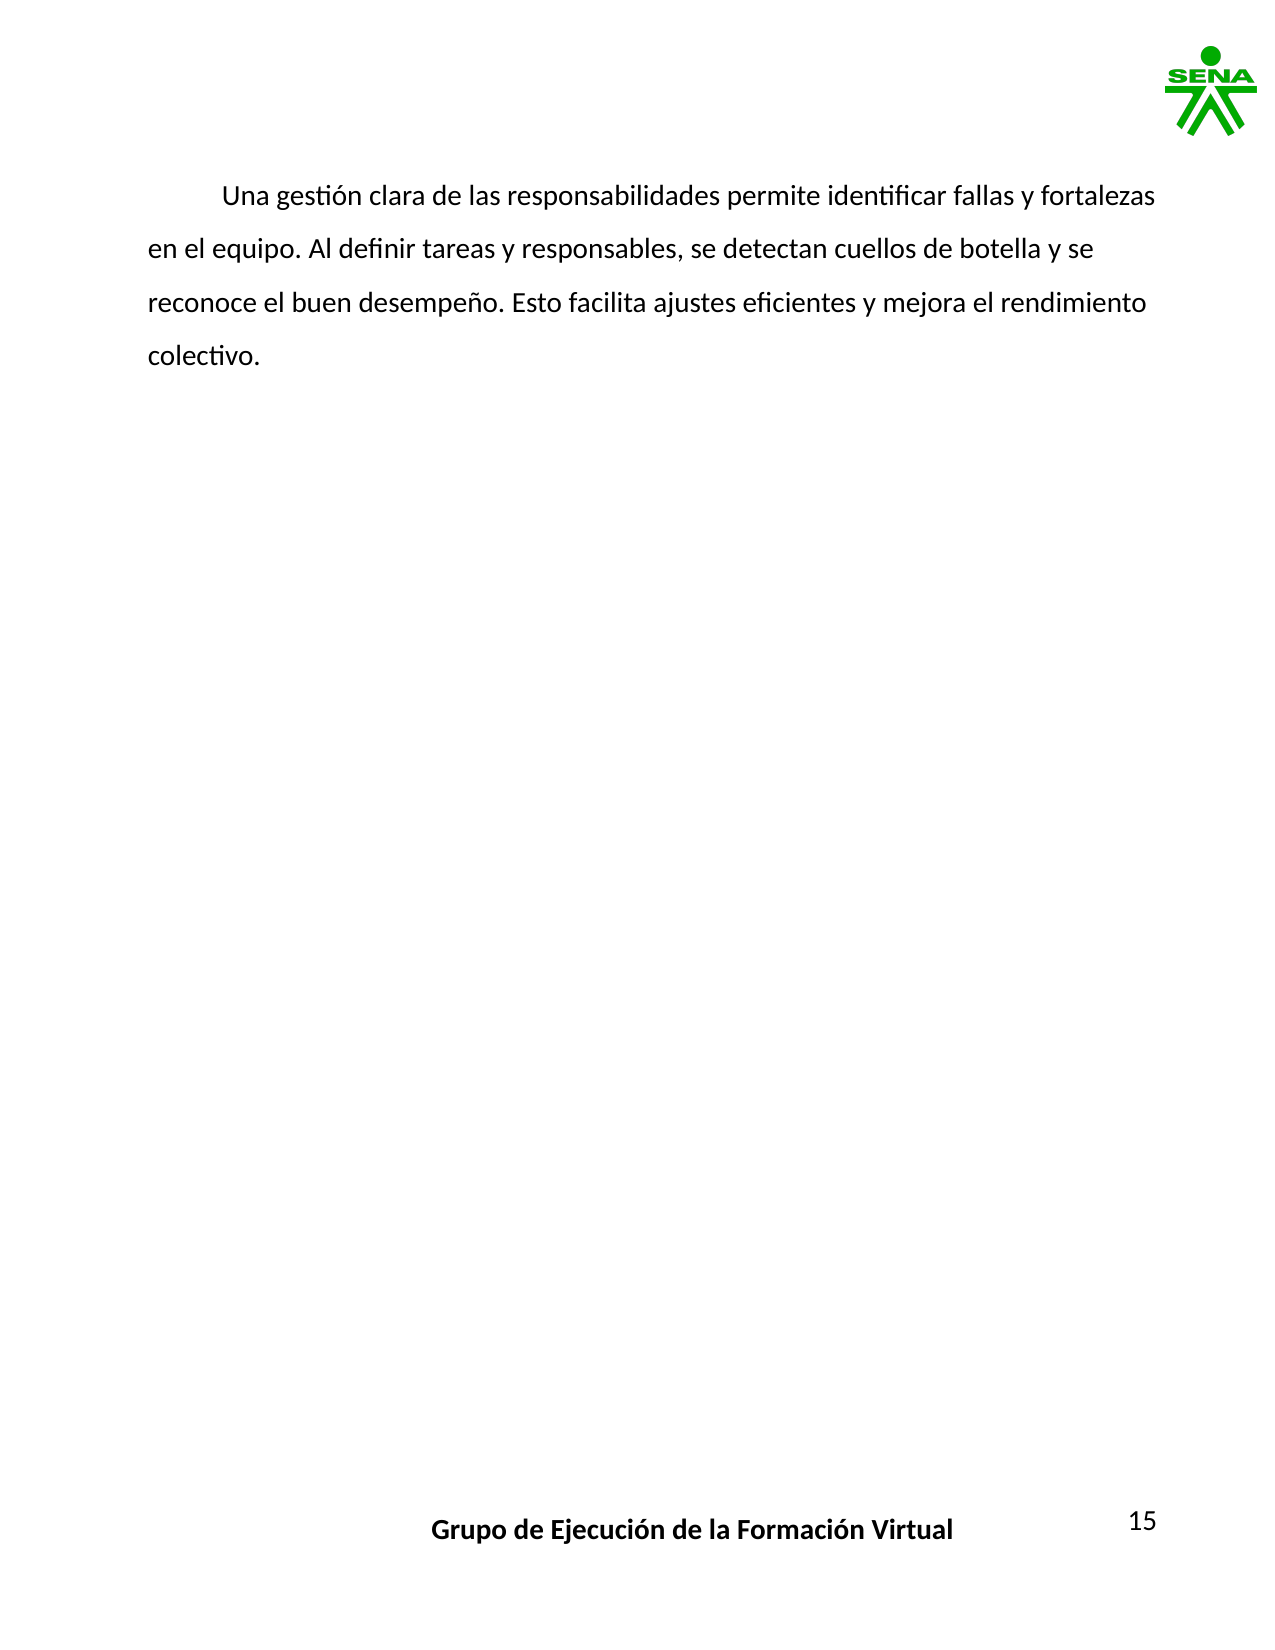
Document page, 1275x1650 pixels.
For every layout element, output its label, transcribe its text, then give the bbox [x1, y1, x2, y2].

picture [1165, 46, 1257, 136]
text Una gestión clara de las responsabilidades permite identificar fallas y fortalezas en el equipo. Al definir tareas y responsables, se detectan cuellos de botella y se reconoce el buen desempeño. Esto facilita ajustes eficientes y mejora el rendimiento colectivo. [148, 177, 1157, 373]
